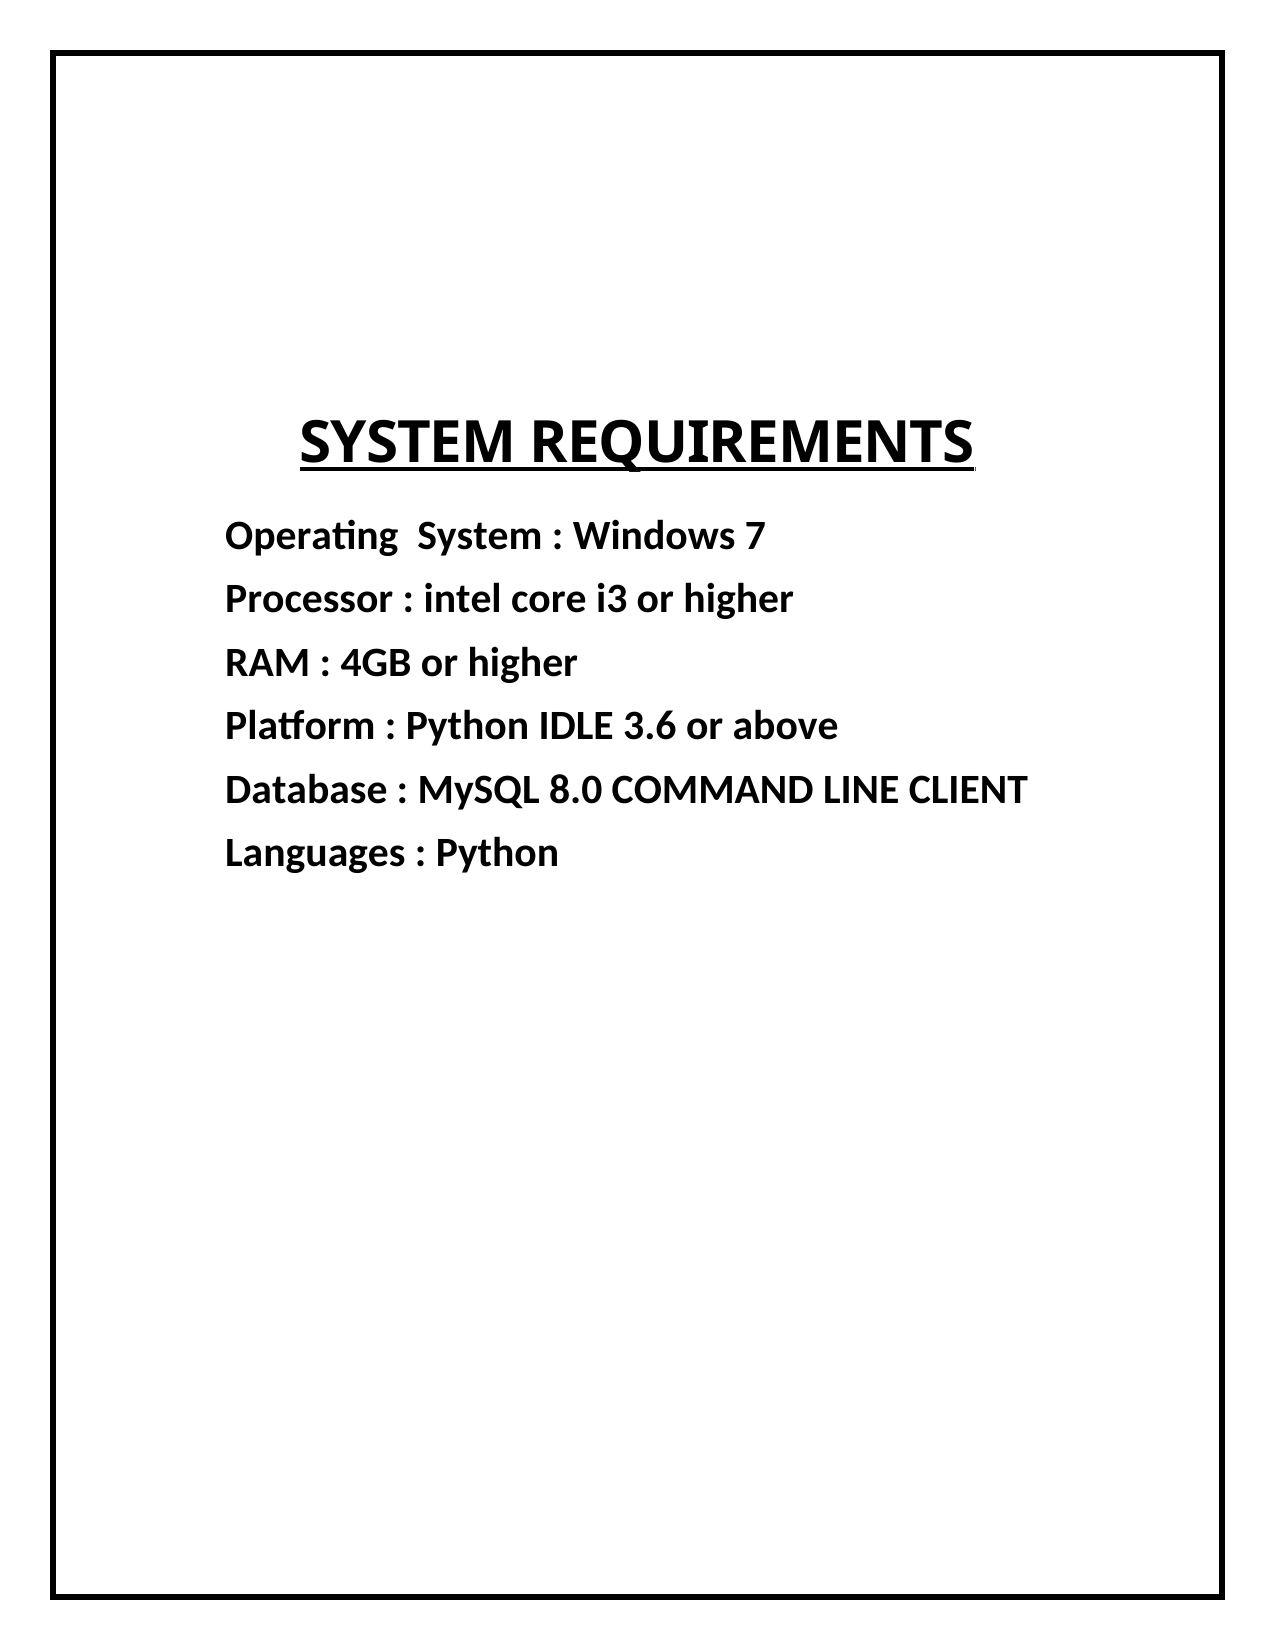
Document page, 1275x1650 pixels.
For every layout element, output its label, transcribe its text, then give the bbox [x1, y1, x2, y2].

title SYSTEM REQUIREMENTS [150, 400, 1125, 479]
list Database : MySQL 8.0 COMMAND LINE CLIENT [225, 763, 1125, 814]
list Operating System : Windows 7 [225, 509, 1125, 559]
list Processor : intel core i3 or higher [225, 572, 1125, 623]
list RAM : 4GB or higher [225, 636, 1125, 687]
list Languages : Python [225, 826, 1125, 877]
list Platform : Python IDLE 3.6 or above [225, 699, 1125, 750]
